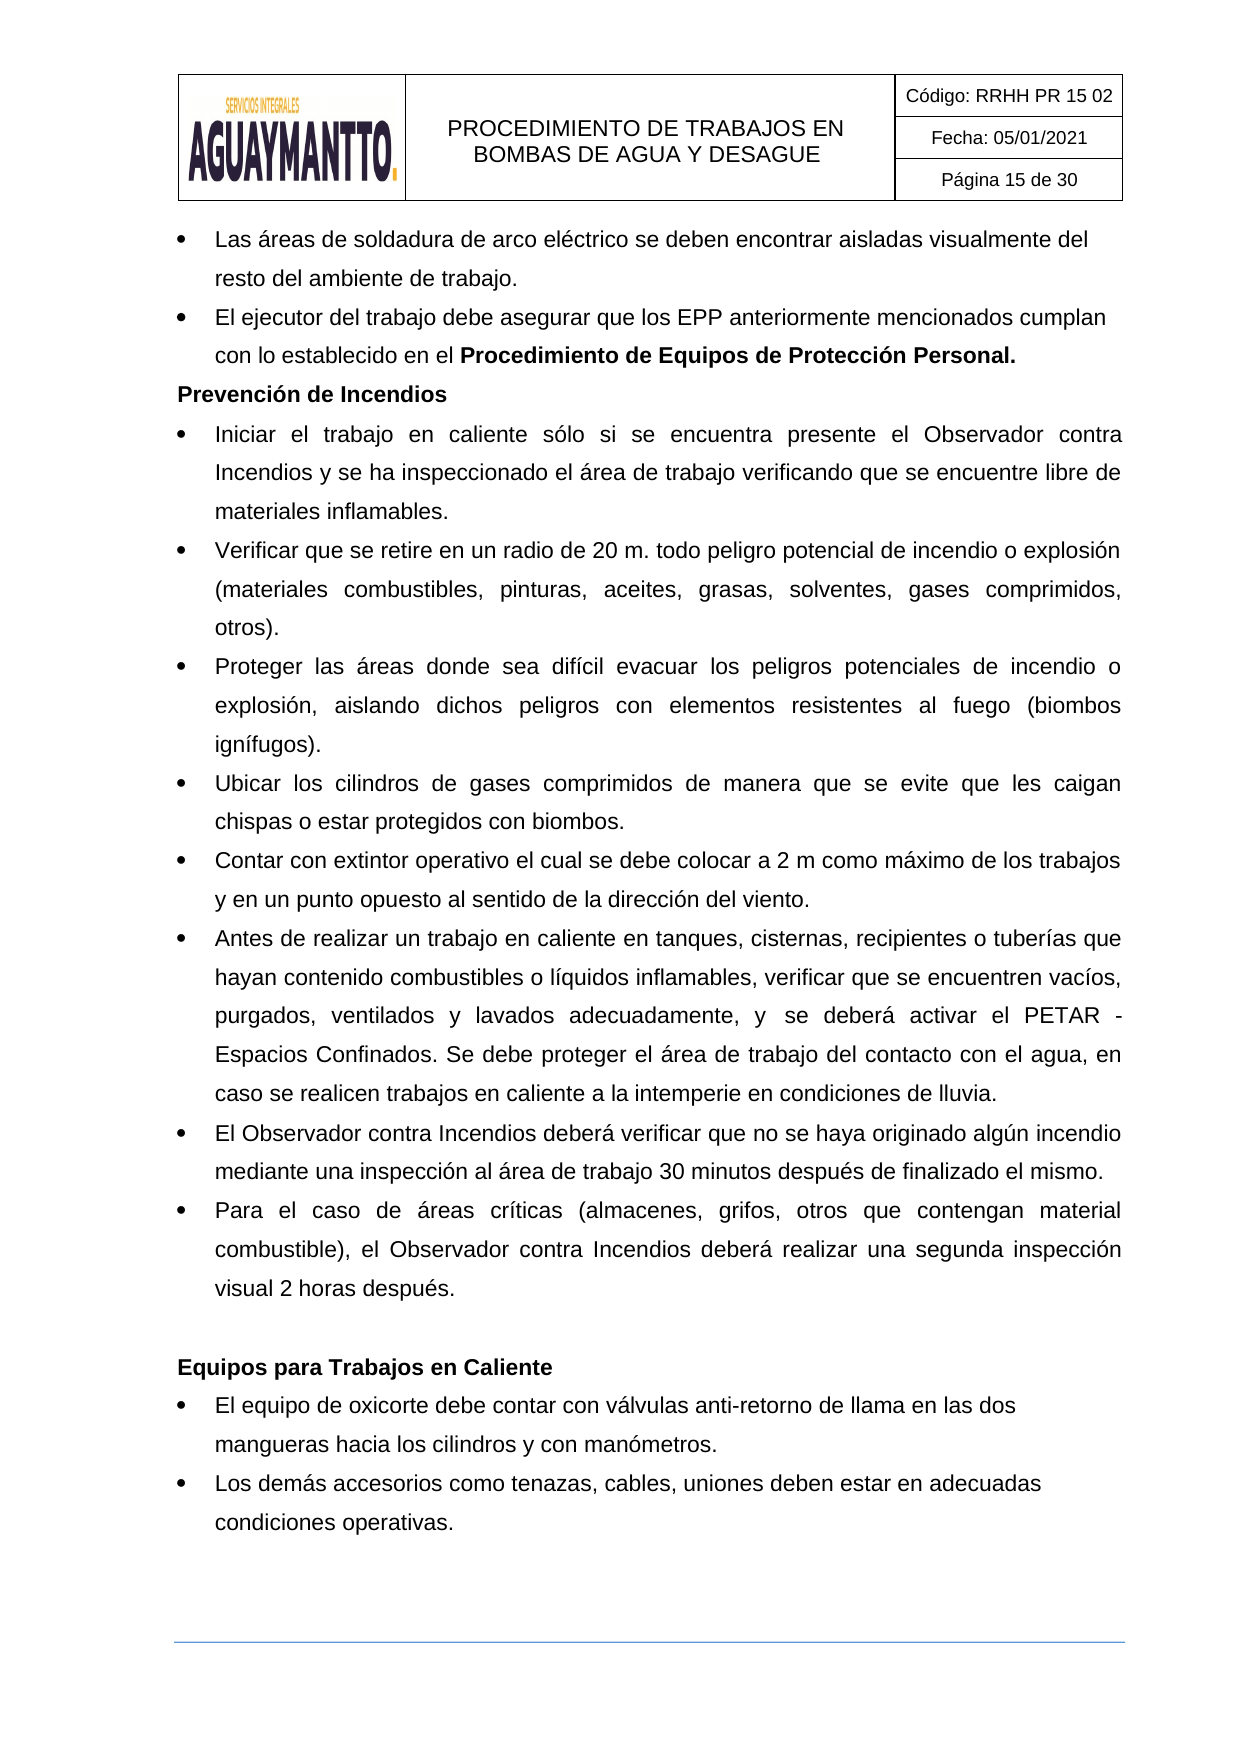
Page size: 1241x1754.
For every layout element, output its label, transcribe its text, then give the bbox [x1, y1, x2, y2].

list Verificar que se retire en un radio de 20 m. todo peligro potencial de incendio o explosión (materiales combustibles, pinturas, aceites, grasas, solventes, gases comprimidos, otros). [177, 537, 1122, 641]
picture [188, 96, 397, 182]
list Antes de realizar un trabajo en caliente en tanques, cisternas, recipientes o tuberías que hayan contenido combustibles o líquidos inflamables, verificar que se encuentren vacíos, purgados, ventilados y lavados adecuadamente, y se deberá activar el PETAR - Espacios Confinados. Se debe proteger el área de trabajo del contacto con el agua, en caso se realicen trabajos en caliente a la intemperie en condiciones de lluvia. [177, 924, 1122, 1107]
subtitle Prevención de Incendios [177, 381, 1134, 408]
list El ejecutor del trabajo debe asegurar que los EPP anteriormente mencionados cumplan con lo establecido en el Procedimiento de Equipos de Protección Personal. [177, 304, 1121, 368]
subtitle Equipos para Trabajos en Caliente [177, 1354, 1134, 1380]
list Iniciar el trabajo en caliente sólo si se encuentra presente el Observador contra Incendios y se ha inspeccionado el área de trabajo verificando que se encuentre libre de materiales inflamables. [177, 421, 1122, 524]
list Ubicar los cilindros de gases comprimidos de manera que se evite que les caigan chispas o estar protegidos con biombos. [177, 770, 1122, 835]
list El equipo de oxicorte debe contar con válvulas anti-retorno de llama en las dos mangueras hacia los cilindros y con manómetros. [177, 1392, 1122, 1457]
list Las áreas de soldadura de arco eléctrico se deben encontrar aisladas visualmente del resto del ambiente de trabajo. [177, 226, 1123, 291]
list Para el caso de áreas críticas (almacenes, grifos, otros que contengan material combustible), el Observador contra Incendios deberá realizar una segunda inspección visual 2 horas después. [177, 1197, 1122, 1301]
list Proteger las áreas donde sea difícil evacuar los peligros potenciales de incendio o explosión, aislando dichos peligros con elementos resistentes al fuego (biombos ignífugos). [177, 653, 1122, 757]
list El Observador contra Incendios deberá verificar que no se haya originado algún incendio mediante una inspección al área de trabajo 30 minutos después de finalizado el mismo. [177, 1119, 1122, 1184]
list Los demás accesorios como tenazas, cables, uniones deben estar en adecuadas condiciones operativas. [177, 1470, 1122, 1535]
list Contar con extintor operativo el cual se debe colocar a 2 m como máximo de los trabajos y en un punto opuesto al sentido de la dirección del viento. [177, 847, 1121, 912]
